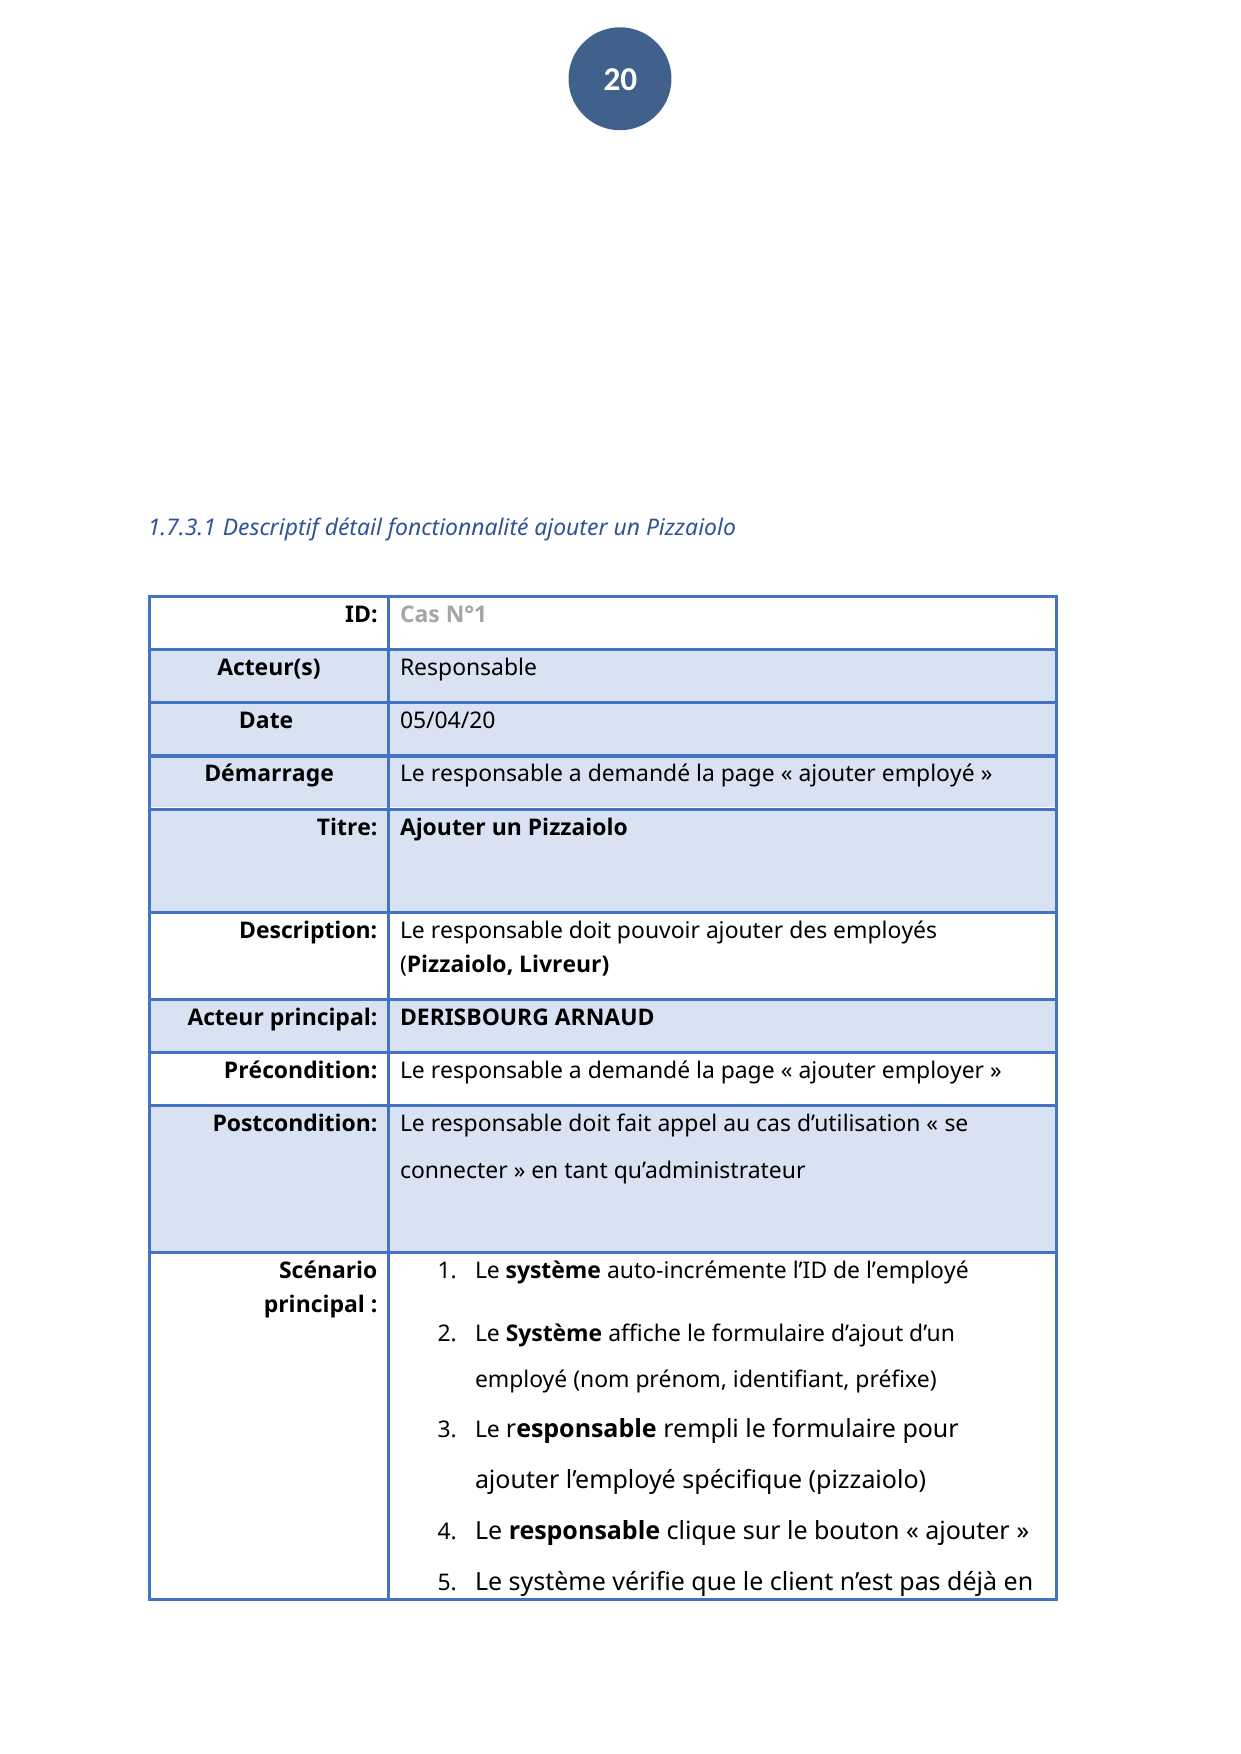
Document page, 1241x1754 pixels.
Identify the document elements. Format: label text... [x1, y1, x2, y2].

table_cell Titre: [151, 811, 387, 911]
table_cell Le responsable doit fait appel au cas d’utilisation « se connecter » en tant qu’administrateur [390, 1107, 1055, 1251]
table_header Cas N°1 [390, 598, 1055, 648]
table_cell Acteur principal: [151, 1001, 387, 1051]
table_cell Description: [151, 914, 387, 998]
table_cell Date [151, 704, 387, 754]
table_cell DERISBOURG ARNAUD [390, 1001, 1055, 1051]
table_cell Postcondition: [151, 1107, 387, 1251]
table_cell Le responsable doit pouvoir ajouter des employés (Pizzaiolo, Livreur) [390, 914, 1055, 998]
table_cell Précondition: [151, 1054, 387, 1104]
subtitle Descriptif détail fonctionnalité ajouter un Pizzaiolo [148, 511, 1093, 542]
table_cell 05/04/20 [390, 704, 1055, 754]
table_cell Ajouter un Pizzaiolo [390, 811, 1055, 911]
table_cell Le responsable a demandé la page « ajouter employer » [390, 1054, 1055, 1104]
table_cell Acteur(s) [151, 651, 387, 701]
table_header ID: [151, 598, 387, 648]
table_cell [390, 1254, 1055, 1597]
table_cell Démarrage [151, 758, 387, 807]
table_cell Responsable [390, 651, 1055, 701]
table_cell Le responsable a demandé la page « ajouter employé » [390, 758, 1055, 807]
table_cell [151, 1254, 387, 1597]
